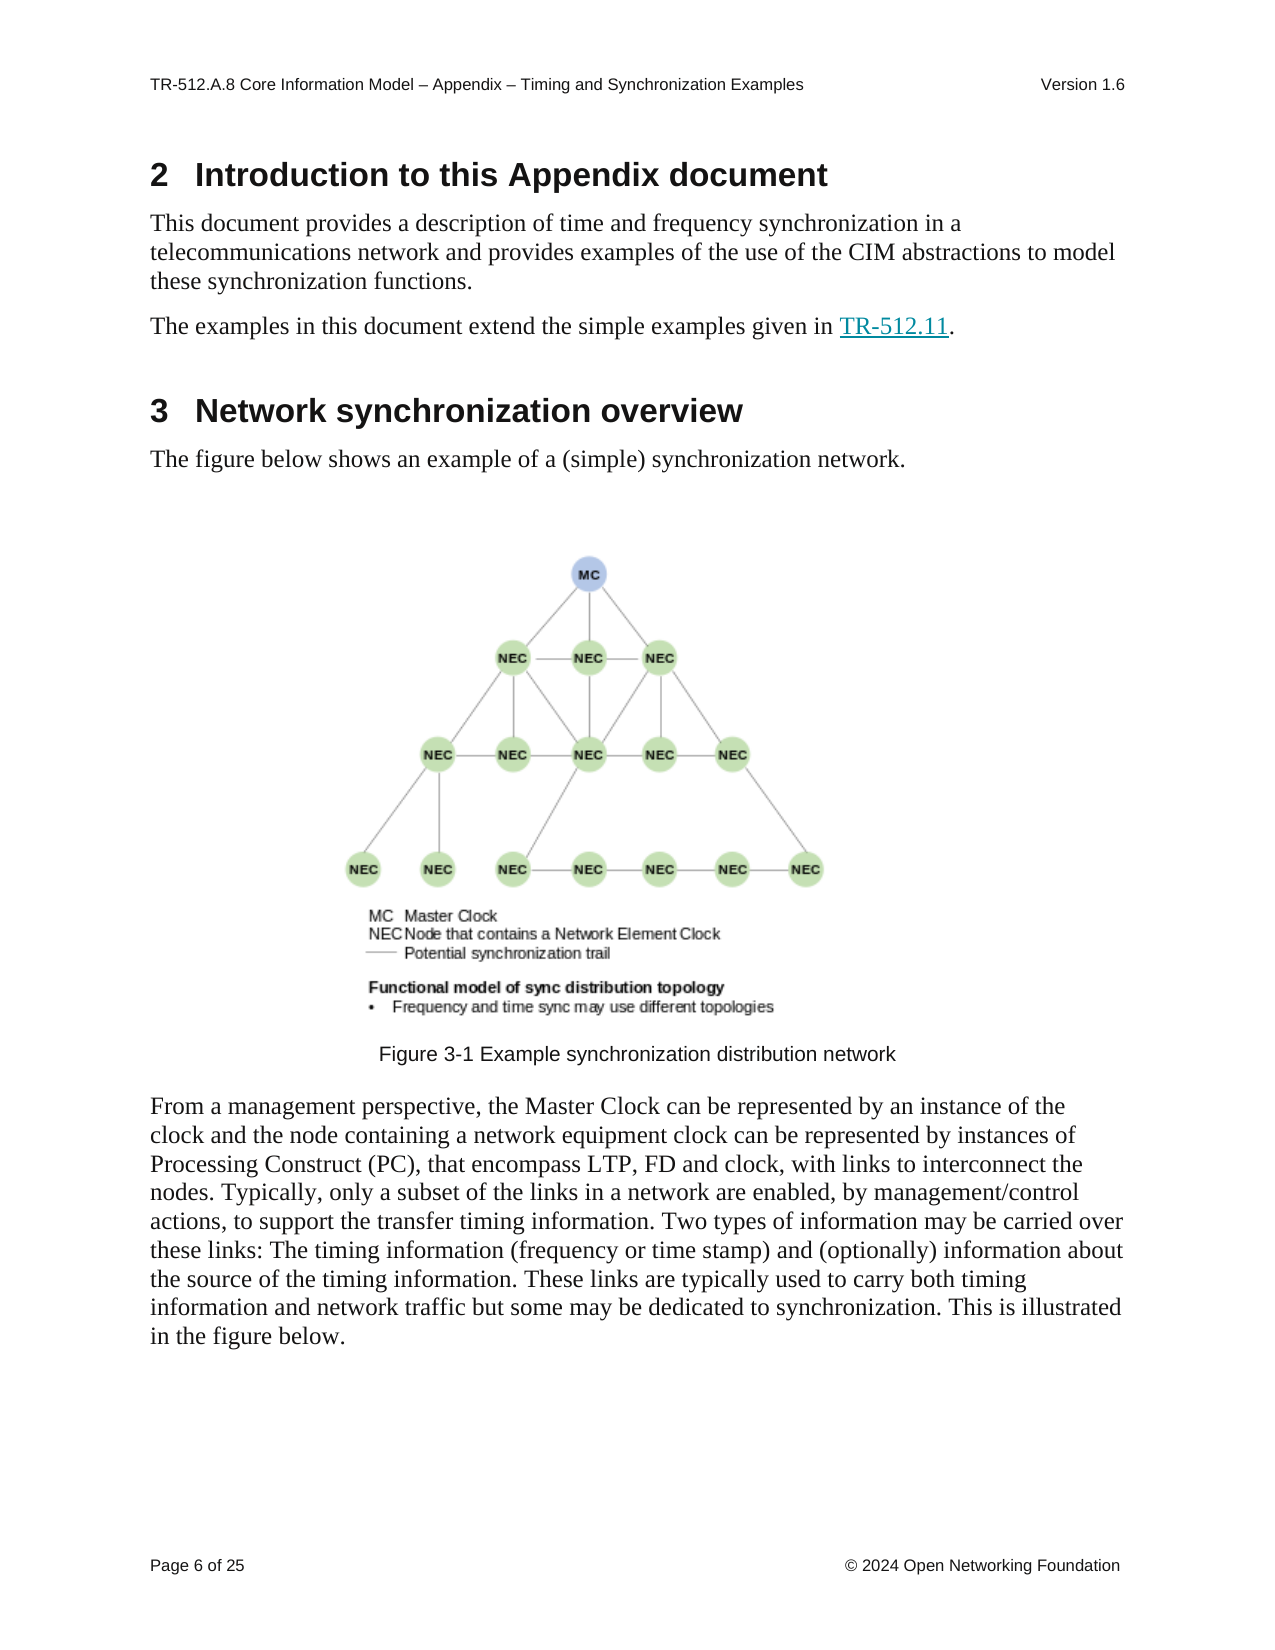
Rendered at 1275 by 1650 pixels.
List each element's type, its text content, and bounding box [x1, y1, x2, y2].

subtitle Introduction to this Appendix document [150, 150, 1125, 196]
text From a management perspective, the Master Clock can be represented by an instance of the clock and the node containing a network equipment clock can be represented by instances of Processing Construct (PC), that encompass LTP, FD and clock, with links to interconnect the nodes. Typically, only a subset of the links in a network are enabled, by management/control actions, to support the transfer timing information. Two types of information may be carried over these links: The timing information (frequency or time stamp) and (optionally) information about the source of the timing information. These links are typically used to carry both timing information and network traffic but some may be dedicated to synchronization. This is illustrated in the figure below. [150, 1091, 1125, 1350]
text The examples in this document extend the simple examples given in TR-512.11. [150, 311, 1125, 340]
text This document provides a description of time and frequency synchronization in a telecommunications network and provides examples of the use of the CIM abstractions to model these synchronization functions. [150, 208, 1125, 294]
text The figure below shows an example of a (simple) synchronization network. [150, 444, 1125, 473]
text Figure 3-1 Example synchronization distribution network [150, 1042, 1125, 1066]
subtitle Network synchronization overview [150, 386, 1125, 432]
